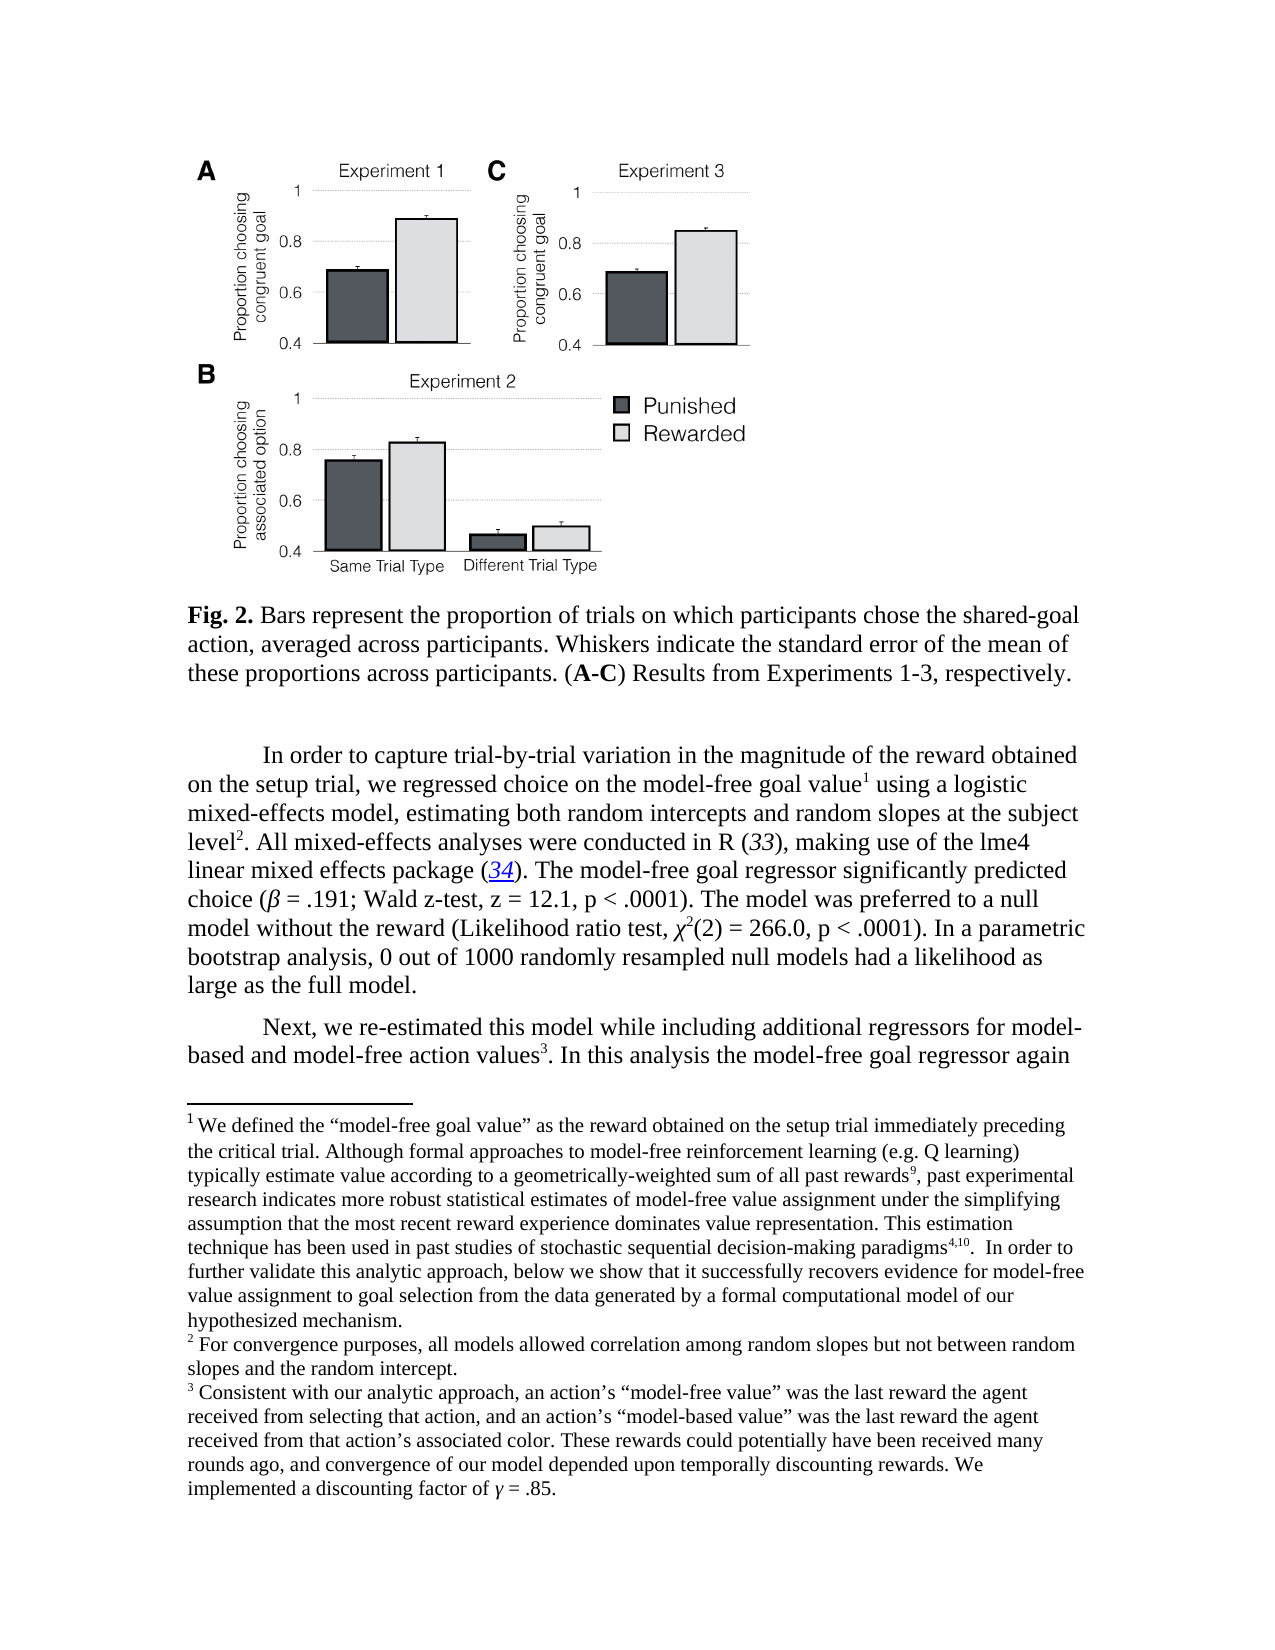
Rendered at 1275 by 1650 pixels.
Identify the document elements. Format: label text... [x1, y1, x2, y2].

text Next, we re-estimated this model while including additional regressors for model-based and model-free action values. In this analysis the model-free goal regressor again significantly predicted choice (β = .200, z = 12.3, p < .0001). The model was preferred to the null model (χ2(4) = 298.2, p < .0001). In a bootstrap analysis, 0 out of 1000 randomly resampled null models had a likelihood as large as the full model. The model based action predictor (β =.221, z = 7.3, p < .0001) was significant, and the model-free action predictor (β = .054, z = 1.87, p = .062) predictor had a trending effect. [187, 1012, 1087, 1069]
text In order to capture trial-by-trial variation in the magnitude of the reward obtained on the setup trial, we regressed choice on the model-free goal value using a logistic mixed-effects model, estimating both random intercepts and random slopes at the subject level. All mixed-effects analyses were conducted in R (33), making use of the lme4 linear mixed effects package (34). The model-free goal regressor significantly predicted choice (β = .191; Wald z-test, z = 12.1, p < .0001). The model was preferred to a null model without the reward (Likelihood ratio test, χ2(2) = 266.0, p < .0001). In a parametric bootstrap analysis, 0 out of 1000 randomly resampled null models had a likelihood as large as the full model. [187, 740, 1087, 999]
text Fig. 2. Bars represent the proportion of trials on which participants chose the shared-goal action, averaged across participants. Whiskers indicate the standard error of the mean of these proportions across participants. (A-C) Results from Experiments 1-3, respectively. [187, 600, 1087, 687]
